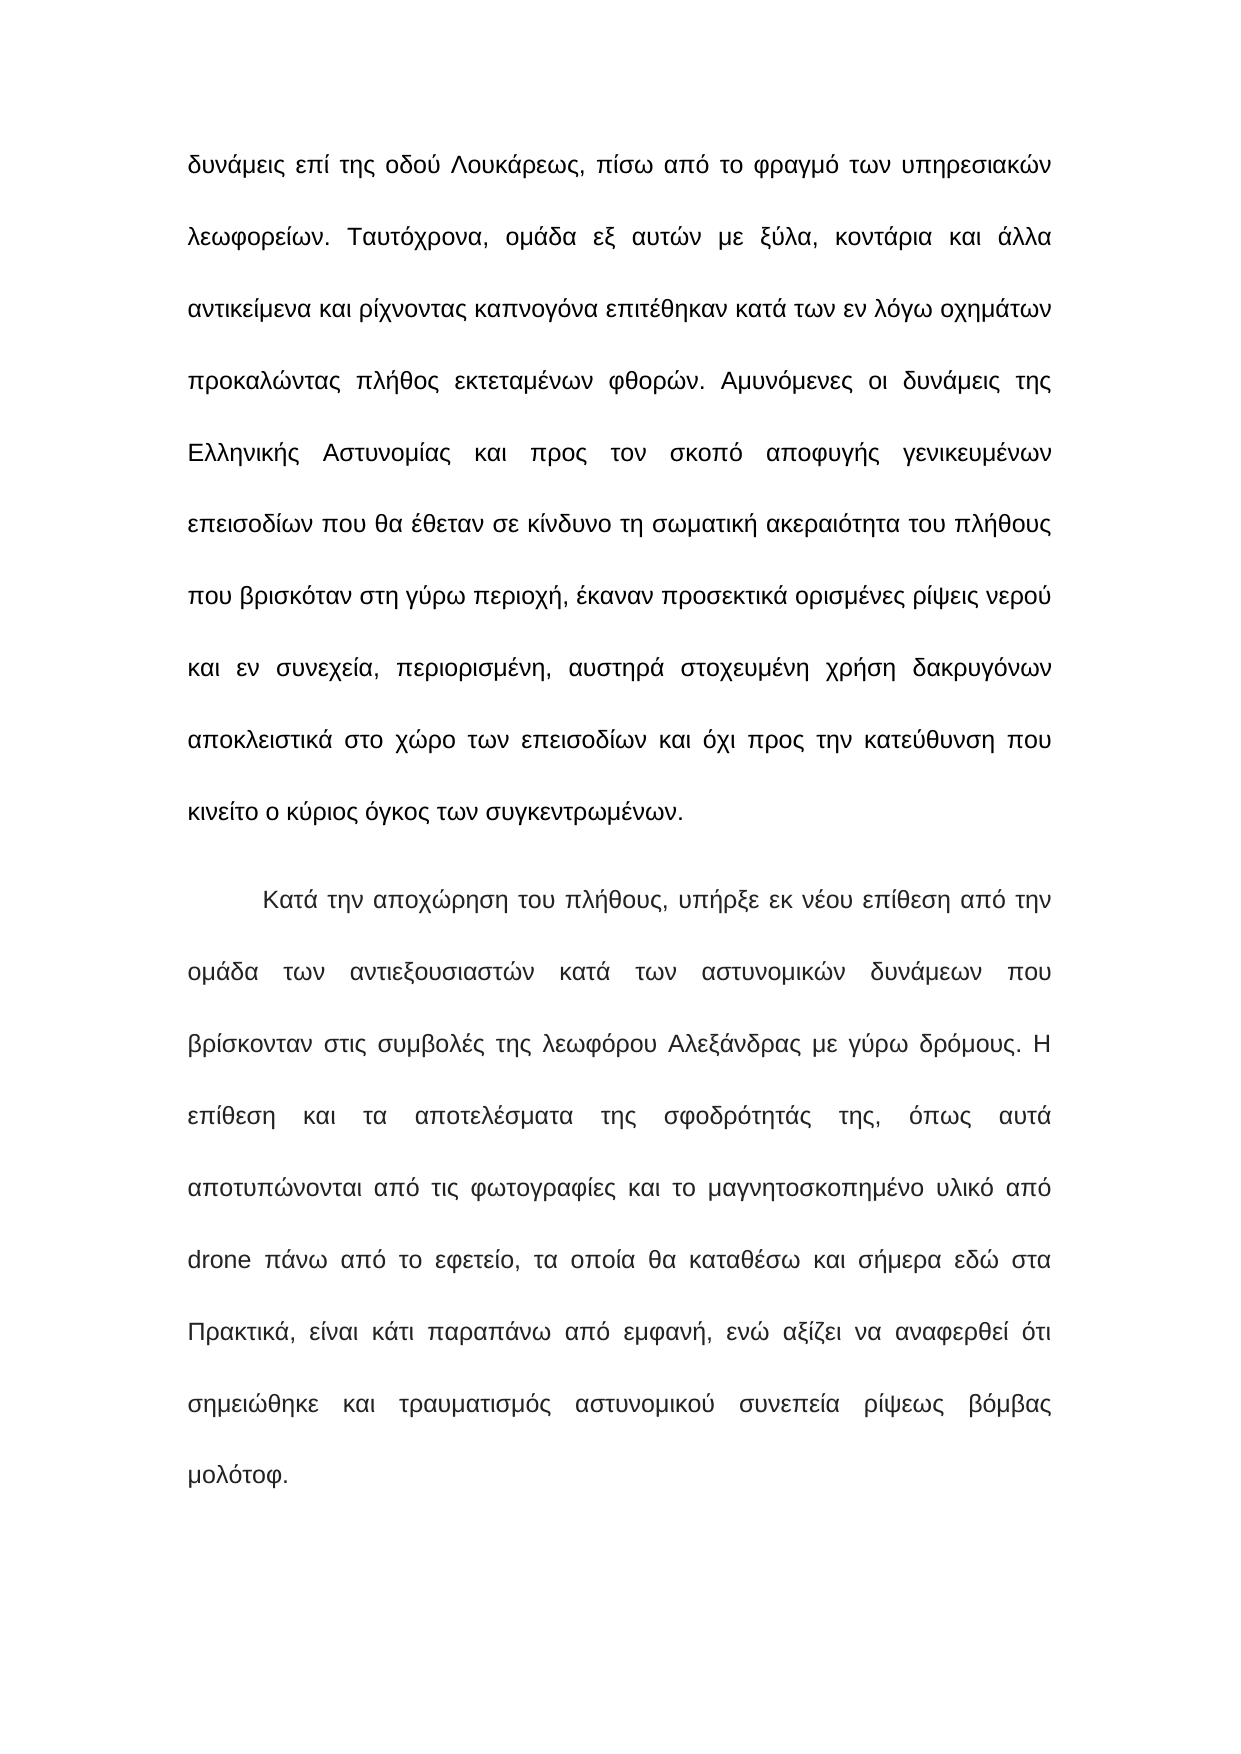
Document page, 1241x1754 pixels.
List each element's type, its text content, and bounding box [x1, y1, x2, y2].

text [187, 150, 1053, 826]
text Κατά την αποχώρηση του πλήθους, υπήρξε εκ νέου επίθεση από την ομάδα των αντιεξουσιαστών κατά των αστυνομικών δυνάμεων που βρίσκονταν στις συμβολές της λεωφόρου Αλεξάνδρας με γύρω δρόμους. Η επίθεση και τα αποτελέσματα της σφοδρότητάς της, όπως αυτά αποτυπώνονται από τις φωτογραφίες και το μαγνητοσκοπημένο υλικό από drone πάνω από το εφετείο, τα οποία θα καταθέσω και σήμερα εδώ στα Πρακτικά, είναι κάτι παραπάνω από εμφανή, ενώ αξίζει να αναφερθεί ότι σημειώθηκε και τραυματισμός αστυνομικού συνεπεία ρίψεως βόμβας μολότοφ. [187, 885, 1053, 1489]
